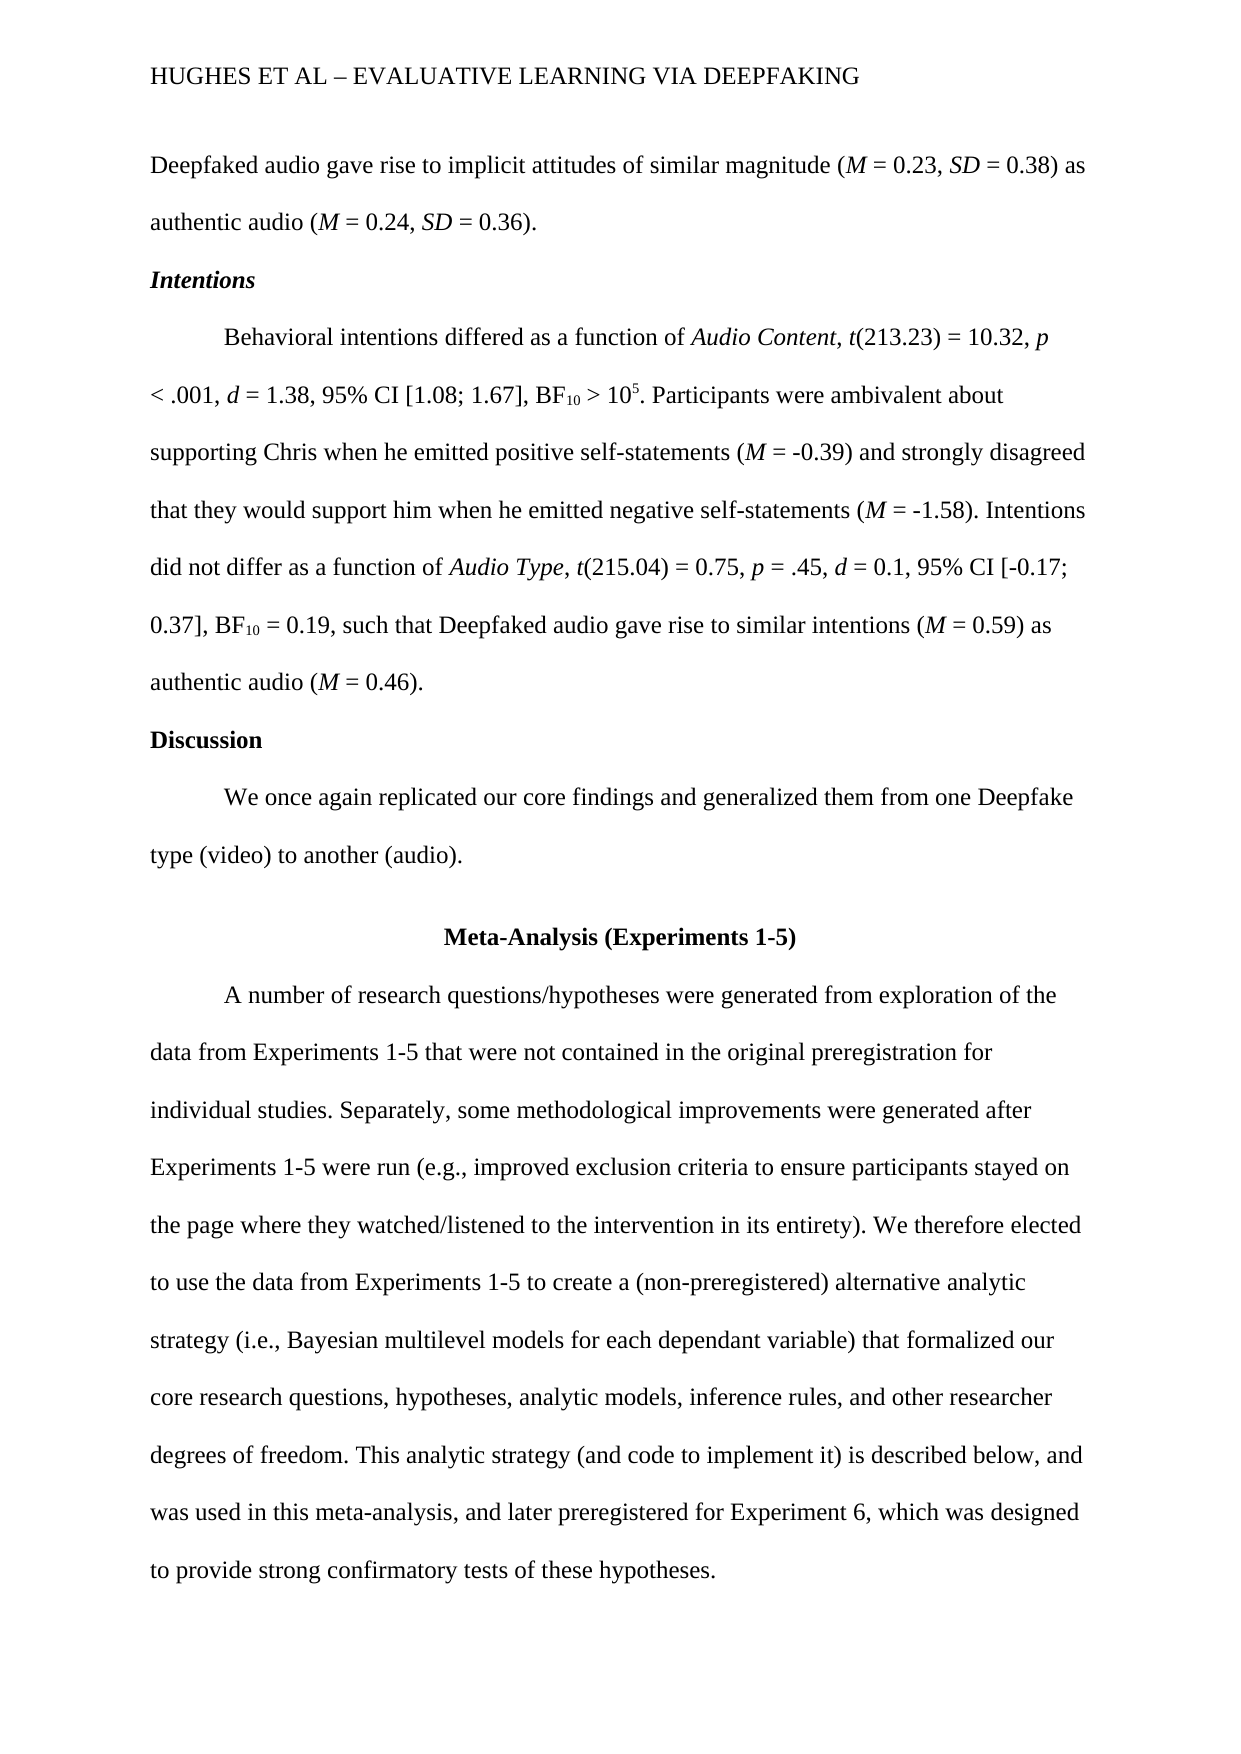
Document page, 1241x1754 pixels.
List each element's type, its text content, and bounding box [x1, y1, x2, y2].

text Intentions [150, 265, 1090, 294]
text A number of research questions/hypotheses were generated from exploration of the data from Experiments 1-5 that were not contained in the original preregistration for individual studies. Separately, some methodological improvements were generated after Experiments 1-5 were run (e.g., improved exclusion criteria to ensure participants stayed on the page where they watched/listened to the intervention in its entirety). We therefore elected to use the data from Experiments 1-5 to create a (non-preregistered) alternative analytic strategy (i.e., Bayesian multilevel models for each dependant variable) that formalized our core research questions, hypotheses, analytic models, inference rules, and other researcher degrees of freedom. This analytic strategy (and code to implement it) is described below, and was used in this meta-analysis, and later preregistered for Experiment 6, which was designed to provide strong confirmatory tests of these hypotheses. [150, 980, 1090, 1584]
text Behavioral intentions differed as a function of Audio Content, t(213.23) = 10.32, p < .001, d = 1.38, 95% CI [1.08; 1.67], BF10 > 105. Participants were ambivalent about supporting Chris when he emitted positive self-statements (M = -0.39) and strongly disagreed that they would support him when he emitted negative self-statements (M = -1.58). Intentions did not differ as a function of Audio Type, t(215.04) = 0.75, p = .45, d = 0.1, 95% CI [-0.17; 0.37], BF10 = 0.19, such that Deepfaked audio gave rise to similar intentions (M = 0.59) as authentic audio (M = 0.46). [150, 322, 1090, 696]
text Meta-Analysis (Experiments 1-5) [150, 922, 1090, 951]
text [150, 150, 1090, 236]
text Discussion [150, 725, 1090, 754]
text We once again replicated our core findings and generalized them from one Deepfake type (video) to another (audio). [150, 782, 1090, 869]
